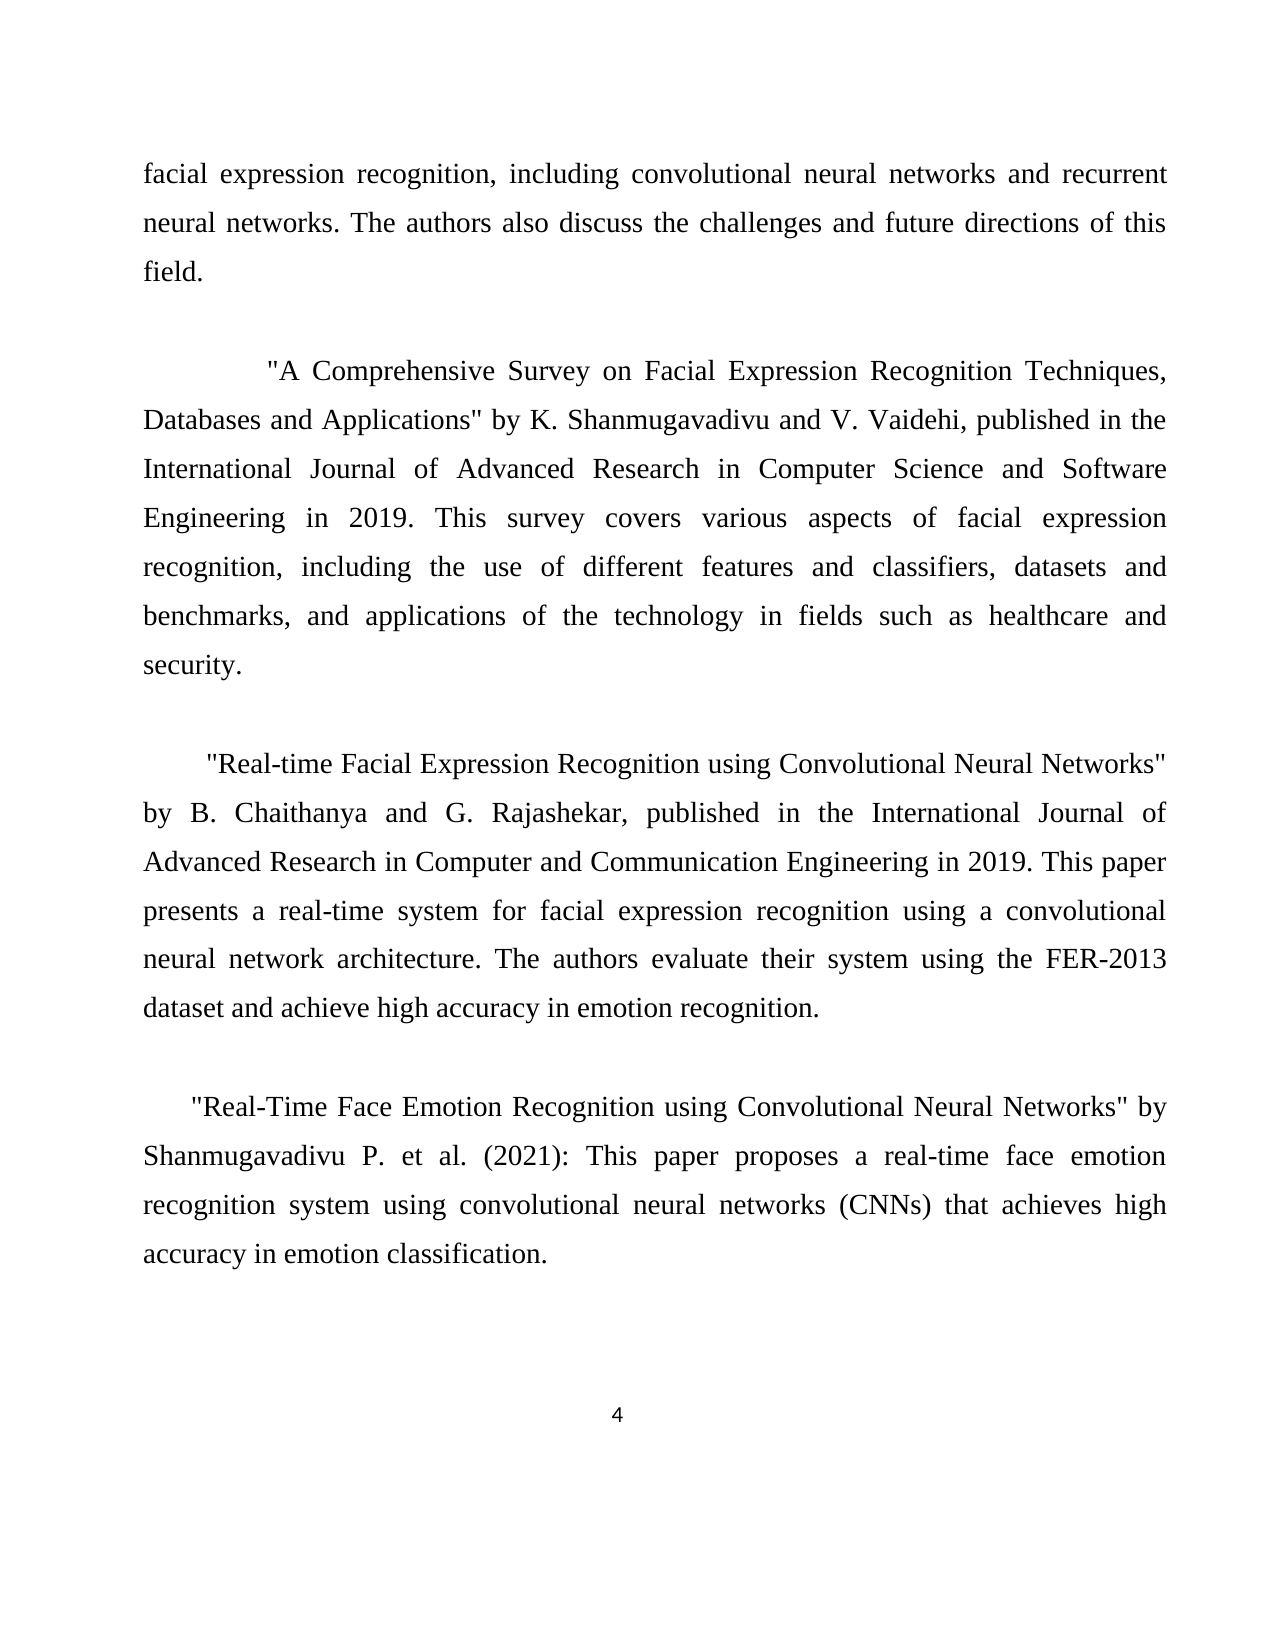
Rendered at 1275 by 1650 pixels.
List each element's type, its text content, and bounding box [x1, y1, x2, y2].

text "Real-Time Face Emotion Recognition using Convolutional Neural Networks" by Shanmugavadivu P. et al. (2021): This paper proposes a real-time face emotion recognition system using convolutional neural networks (CNNs) that achieves high accuracy in emotion classification. [142, 1089, 1168, 1270]
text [142, 156, 1168, 288]
text "A Comprehensive Survey on Facial Expression Recognition Techniques, Databases and Applications" by K. Shanmugavadivu and V. Vaidehi, published in the International Journal of Advanced Research in Computer Science and Software Engineering in 2019. This survey covers various aspects of facial expression recognition, including the use of different features and classifiers, datasets and benchmarks, and applications of the technology in fields such as healthcare and security. [142, 353, 1168, 680]
text "Real-time Facial Expression Recognition using Convolutional Neural Networks" by B. Chaithanya and G. Rajashekar, published in the International Journal of Advanced Research in Computer and Communication Engineering in 2019. This paper presents a real-time system for facial expression recognition using a convolutional neural network architecture. The authors evaluate their system using the FER-2013 dataset and achieve high accuracy in emotion recognition. [142, 746, 1168, 1024]
